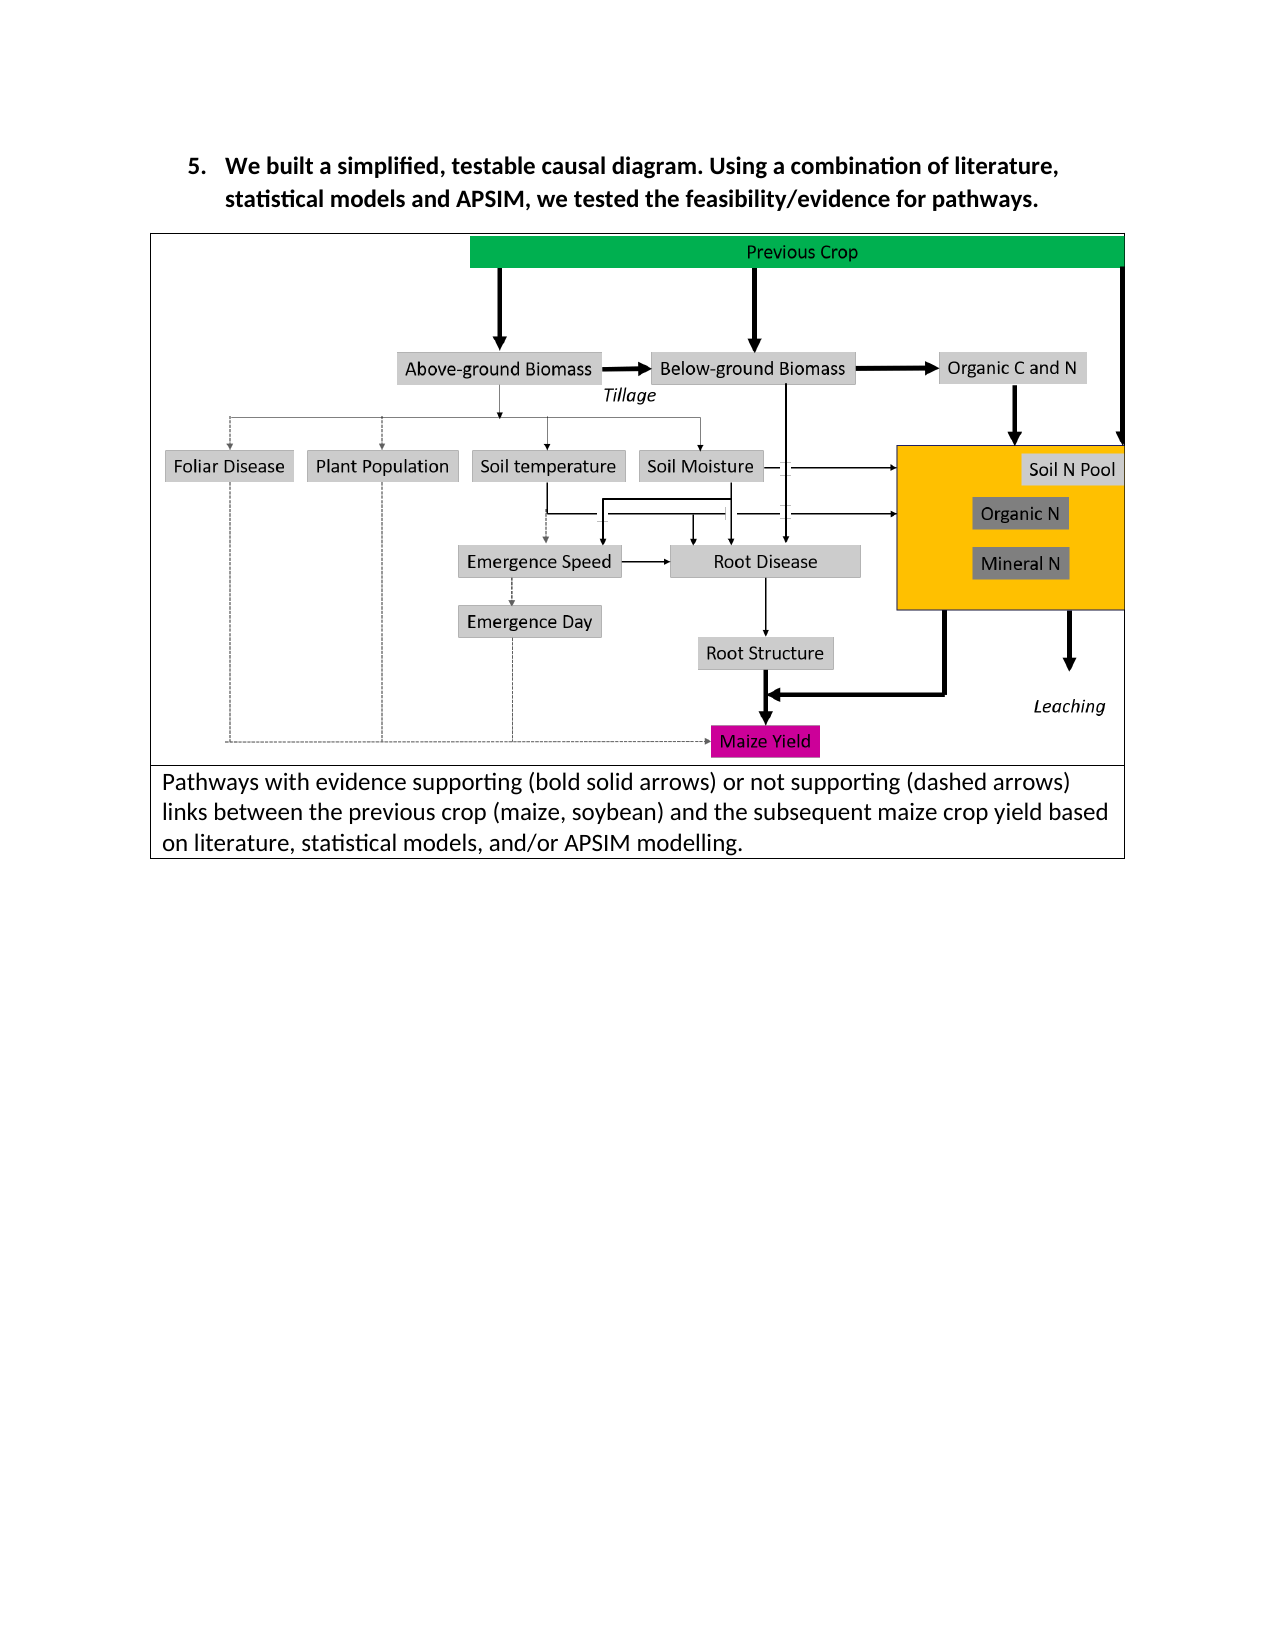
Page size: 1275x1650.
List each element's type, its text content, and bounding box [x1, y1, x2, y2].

table_cell Pathways with evidence supporting (bold solid arrows) or not supporting (dashed arrows) links between the previous crop (maize, soybean) and the subsequent maize crop yield based on literature, statistical models, and/or APSIM modelling. [151, 766, 1124, 857]
table_header [151, 234, 161, 765]
picture [161, 233, 1125, 765]
list We built a simplified, testable causal diagram. Using a combination of literature, statistical models and APSIM, we tested the feasibility/evidence for pathways. [187, 150, 1125, 213]
